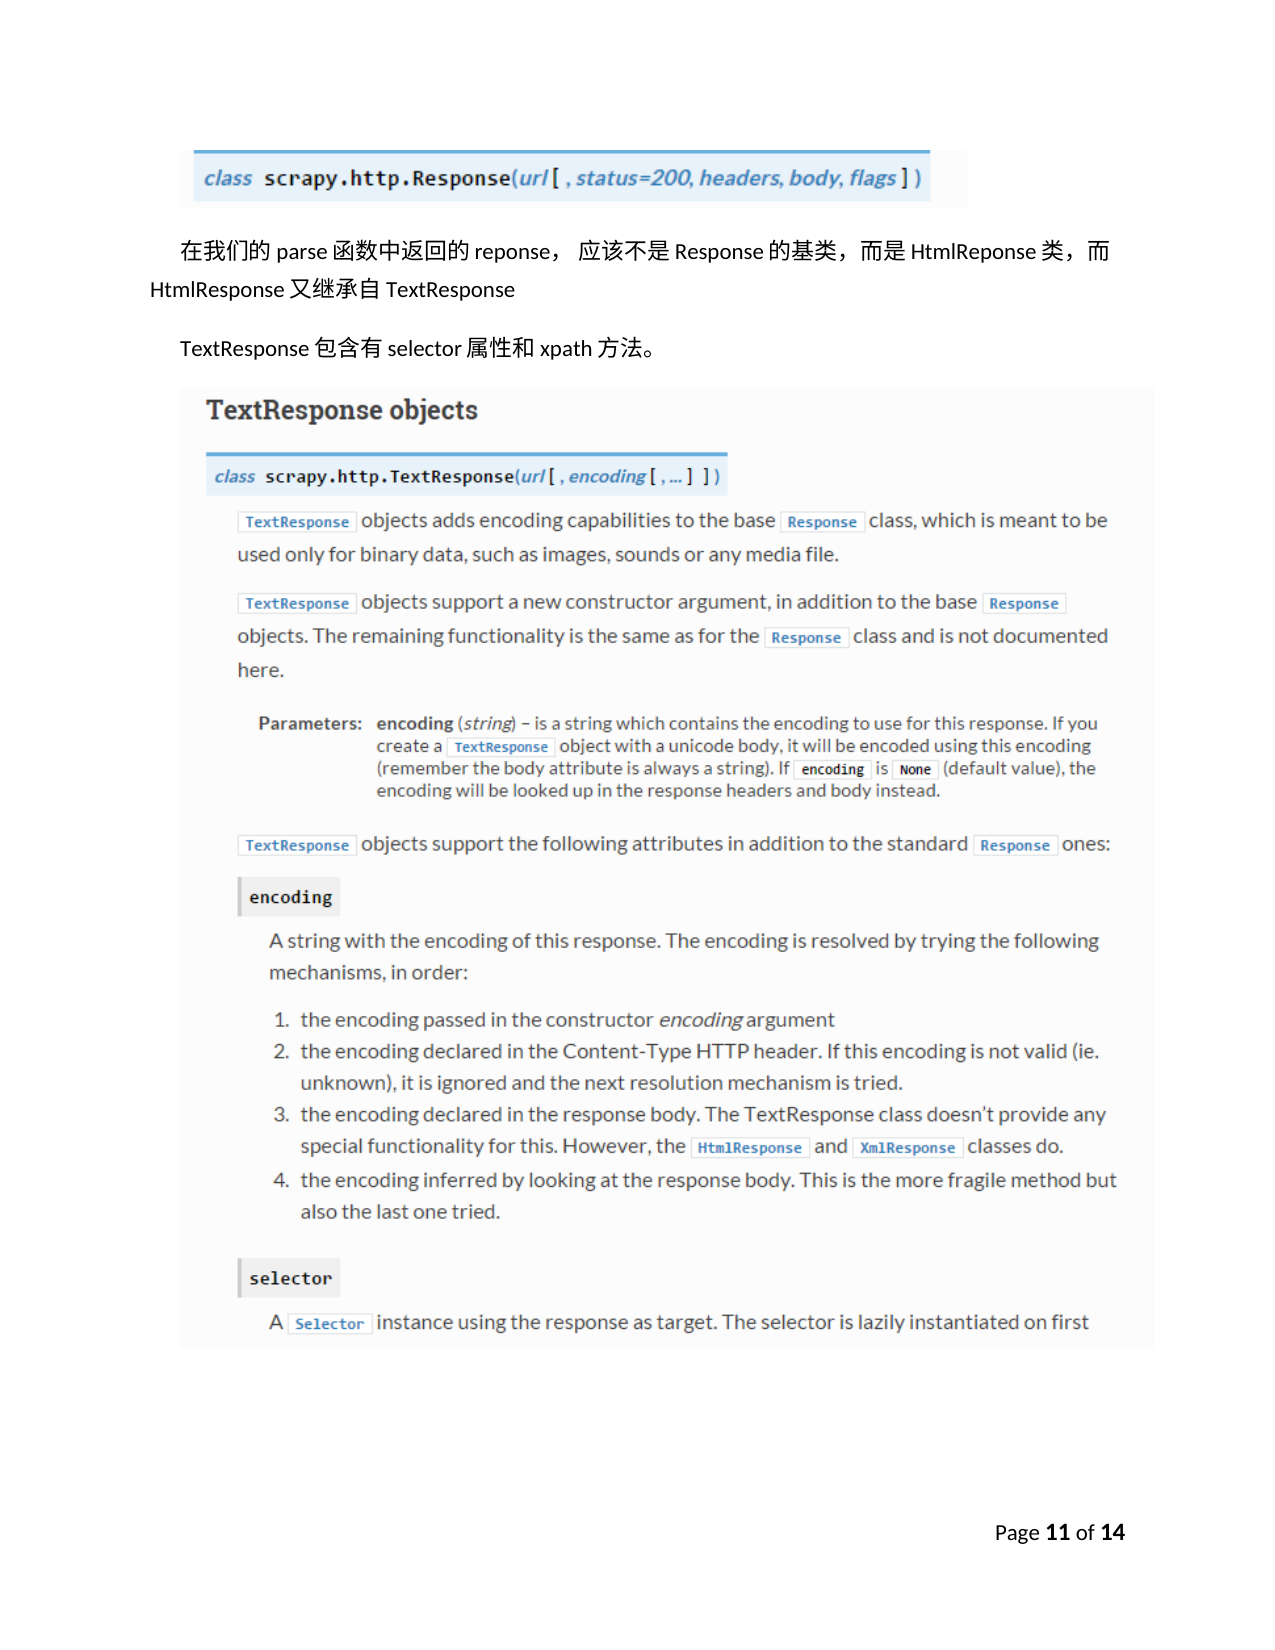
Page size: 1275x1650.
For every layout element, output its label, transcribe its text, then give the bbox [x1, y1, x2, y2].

text 在我们的parse函数中返回的reponse， 应该不是Response的基类，而是HtmlReponse类，而HtmlResponse又继承自TextResponse [150, 233, 1125, 304]
text TextResponse包含有selector属性和xpath方法。 [150, 330, 1125, 363]
picture [180, 150, 968, 208]
picture [180, 388, 1155, 1349]
